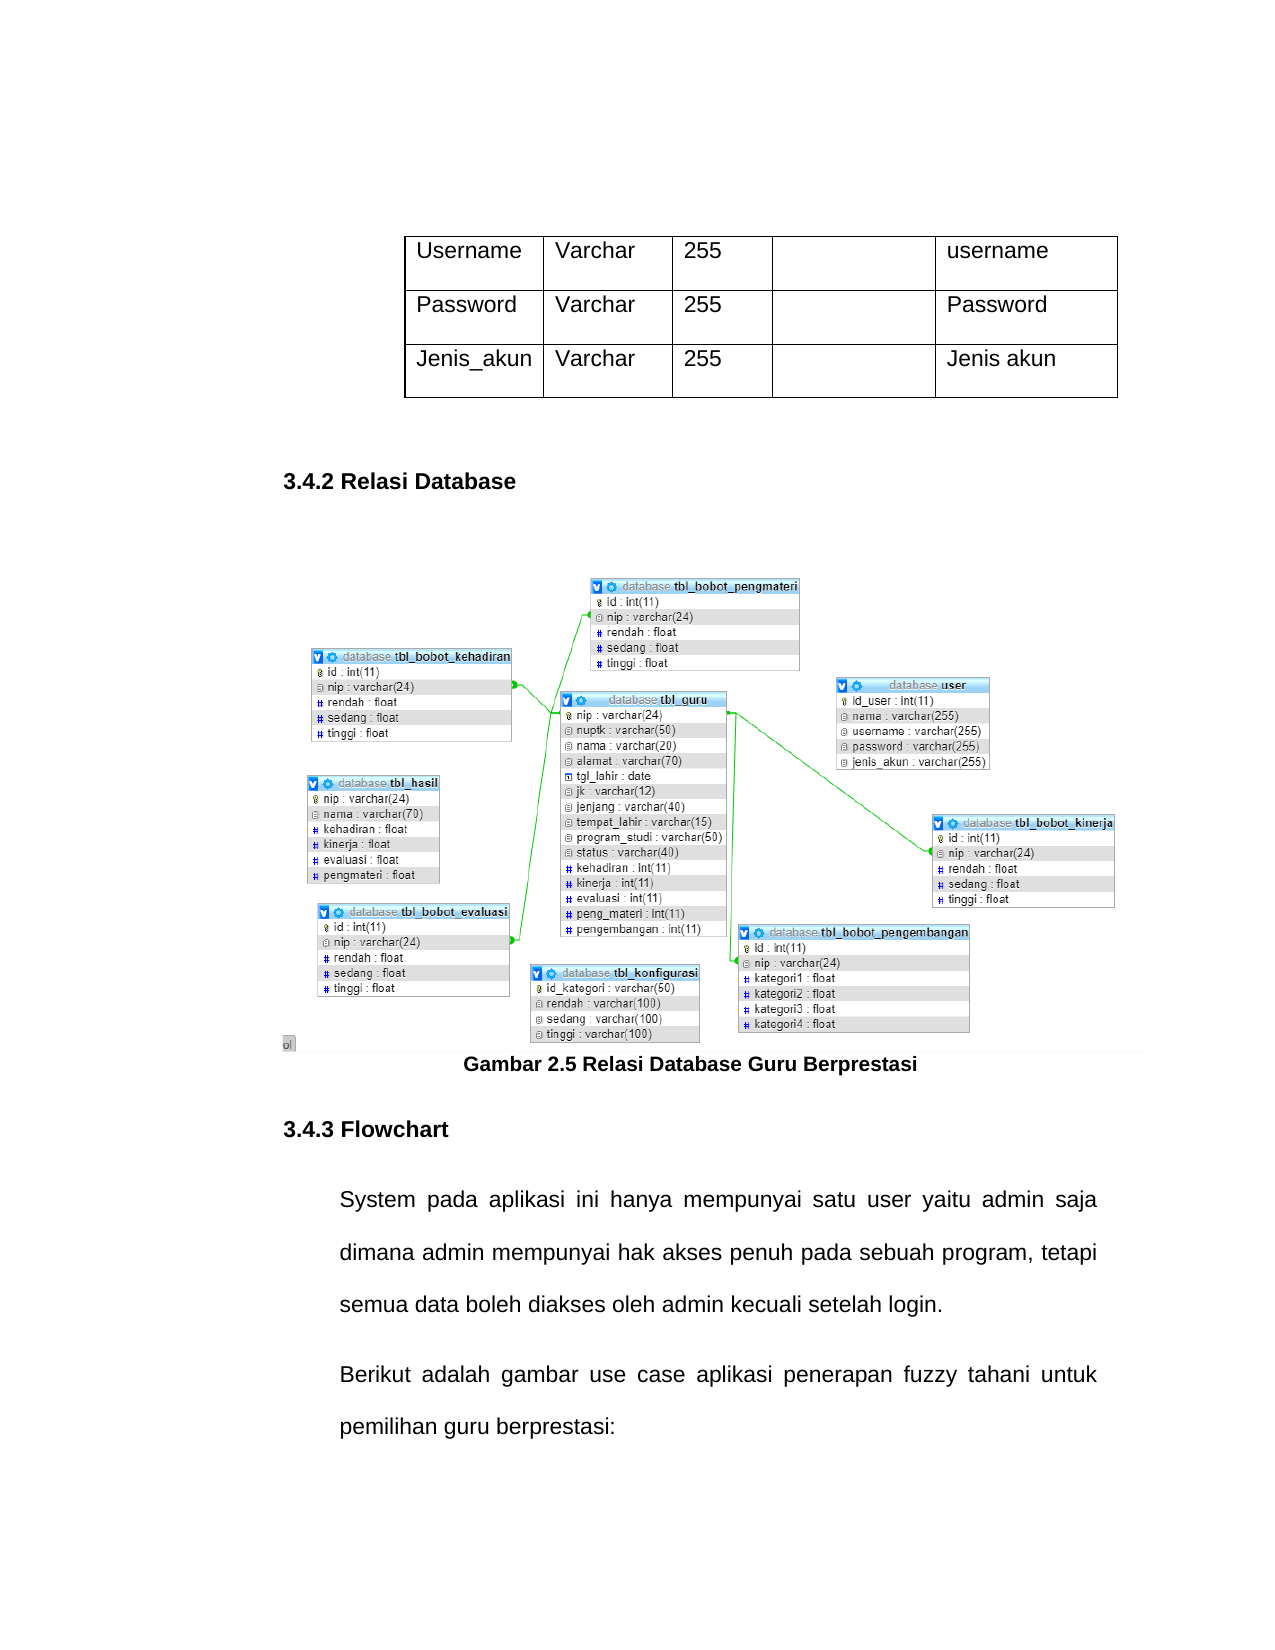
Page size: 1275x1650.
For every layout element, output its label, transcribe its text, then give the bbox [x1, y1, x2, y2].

table_cell Username [406, 237, 543, 290]
text Gambar 2.5 Relasi Database Guru Berprestasi [283, 1052, 1098, 1076]
table_cell Varchar [544, 291, 672, 343]
text 3.4.2 Relasi Database [283, 468, 1098, 494]
table_cell 255 [673, 345, 772, 397]
table_cell Jenis_akun [406, 345, 543, 397]
table_cell Password [406, 291, 543, 343]
table_cell Varchar [544, 345, 672, 397]
text System pada aplikasi ini hanya mempunyai satu user yaitu admin saja dimana admin mempunyai hak akses penuh pada sebuah program, tetapi semua data boleh diakses oleh admin kecuali setelah login. [283, 1186, 1098, 1317]
table_cell [773, 345, 935, 397]
table_cell Jenis akun [936, 345, 1117, 397]
text 3.4.3 Flowchart [283, 1116, 1098, 1143]
text Berikut adalah gambar use case aplikasi penerapan fuzzy tahani untuk pemilihan guru berprestasi: [283, 1361, 1098, 1439]
table_cell 255 [673, 291, 772, 343]
table_cell 255 [673, 237, 772, 290]
table_cell [773, 291, 935, 343]
table_cell Varchar [544, 237, 672, 290]
picture [282, 565, 1145, 1052]
table_cell Password [936, 291, 1117, 343]
table_cell username [936, 237, 1117, 290]
table_cell [773, 237, 935, 290]
